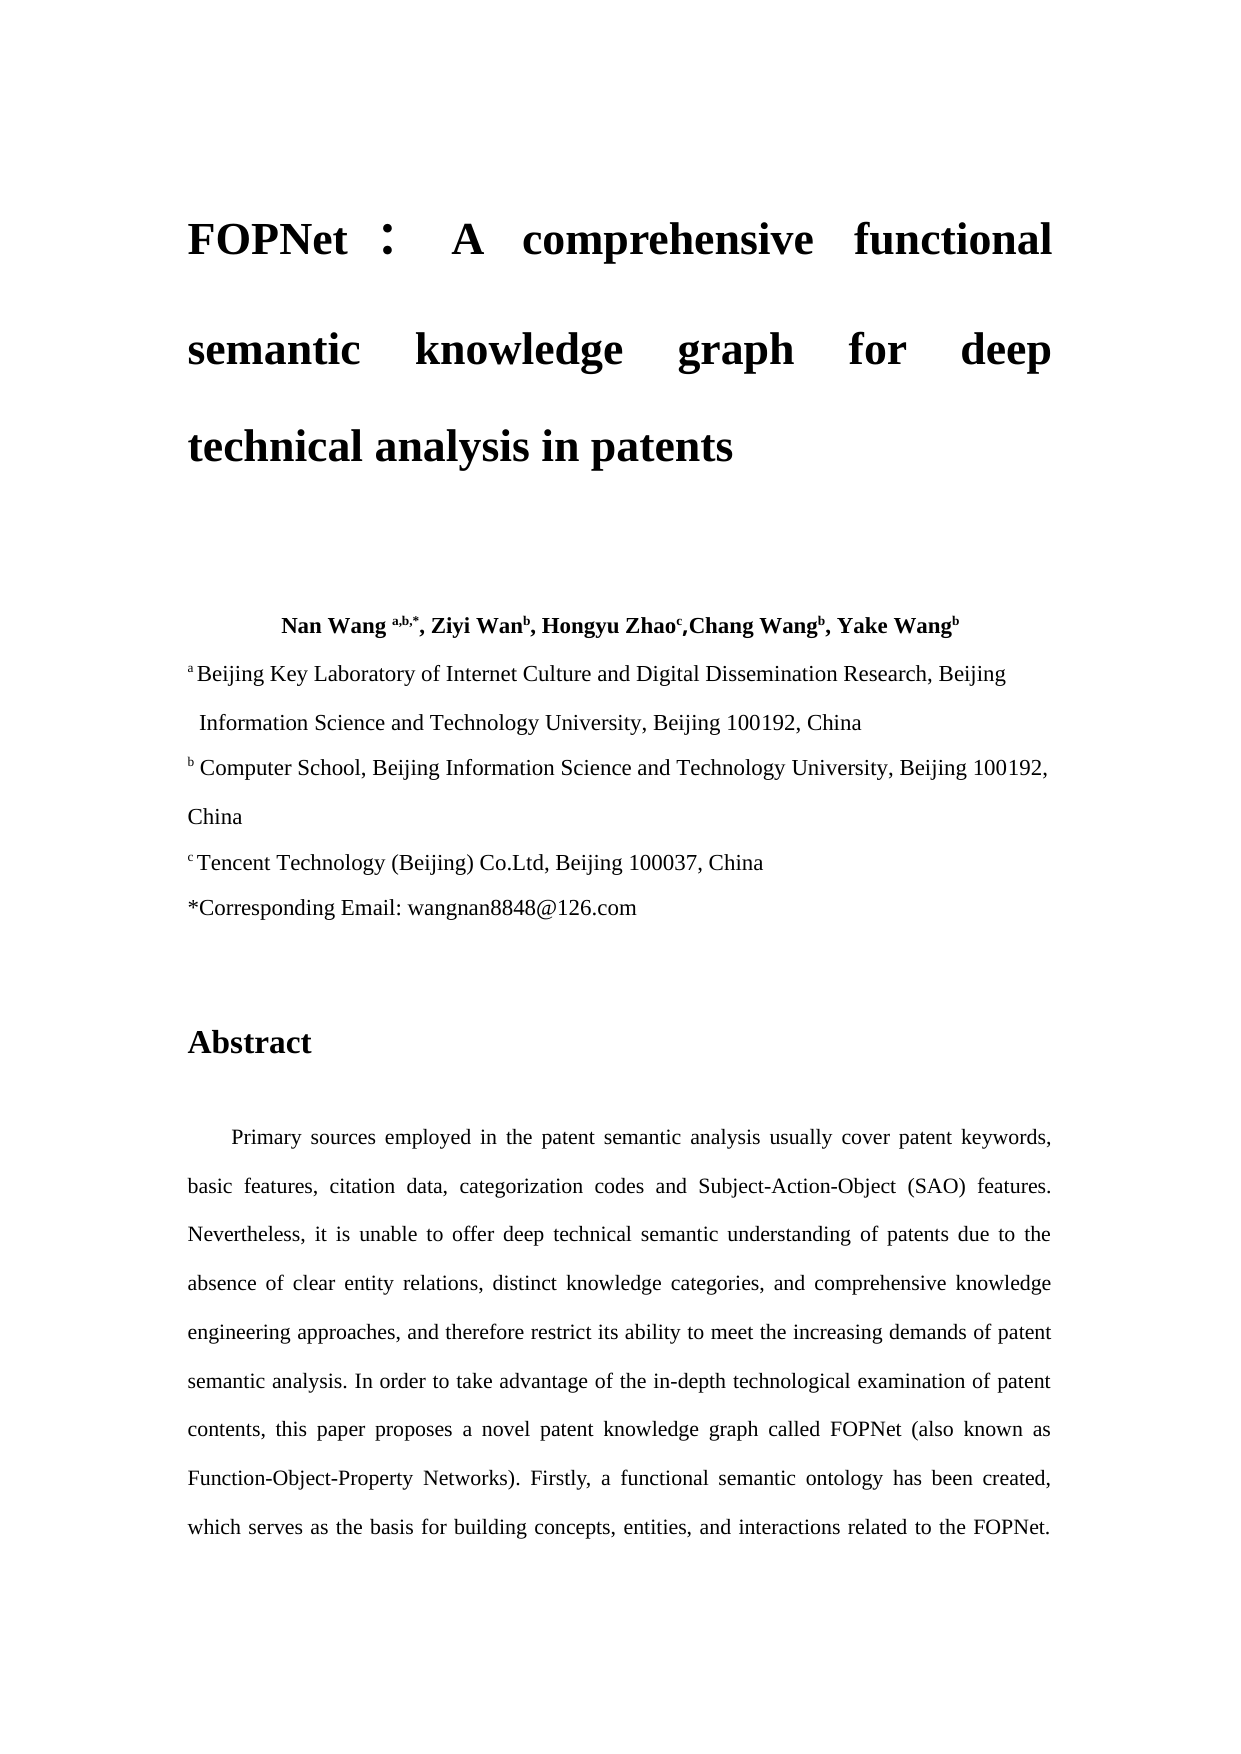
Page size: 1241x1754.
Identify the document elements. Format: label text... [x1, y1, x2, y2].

subtitle Abstract [187, 1009, 1053, 1074]
text b Computer School, Beijing Information Science and Technology University, Beijing 100192, China [187, 751, 1053, 832]
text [187, 1120, 1053, 1543]
subtitle FOPNet：A comprehensive functional semantic knowledge graph for deep technical analysis in patents [187, 185, 1053, 478]
text c Tencent Technology (Beijing) Co.Ltd, Beijing 100037, China [187, 846, 1053, 878]
text Nan Wang a,b,*, Ziyi Wanb, Hongyu Zhaoc,Chang Wangb, Yake Wangb [187, 609, 1053, 641]
text *Corresponding Email: wangnan8848@126.com [187, 891, 1053, 924]
text a Beijing Key Laboratory of Internet Culture and Digital Dissemination Research, Beijing Information Science and Technology University, Beijing 100192, China [187, 657, 1053, 738]
